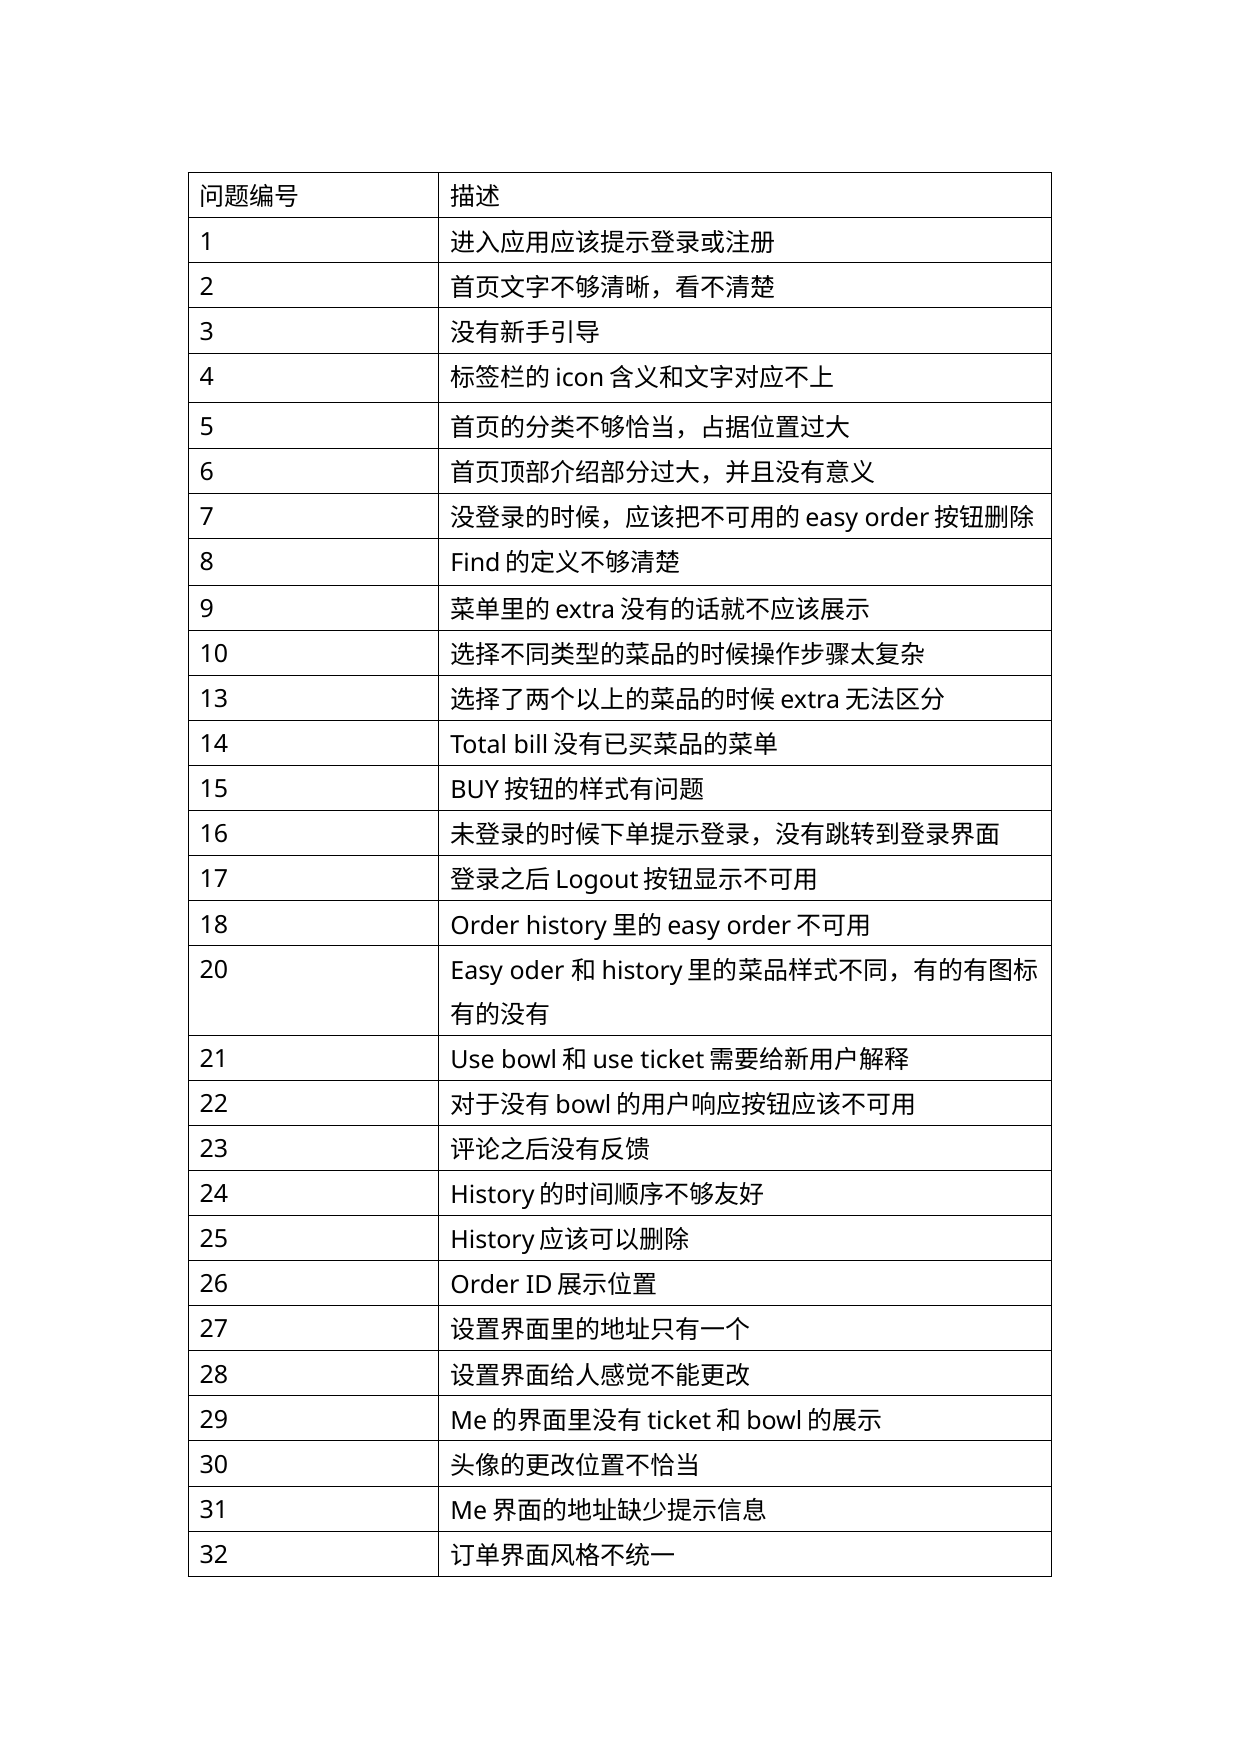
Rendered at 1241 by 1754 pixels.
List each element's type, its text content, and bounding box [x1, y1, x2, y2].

table_cell 选择了两个以上的菜品的时候extra无法区分 [439, 676, 1051, 720]
table_cell 选择不同类型的菜品的时候操作步骤太复杂 [439, 631, 1051, 675]
table_cell 4 [189, 354, 438, 402]
table_cell BUY按钮的样式有问题 [439, 766, 1051, 810]
table_cell 16 [189, 811, 438, 855]
table_cell 26 [189, 1261, 438, 1305]
table_cell 没有新手引导 [439, 308, 1051, 352]
table_cell 没登录的时候，应该把不可用的easy order按钮删除 [439, 494, 1051, 538]
table_cell Me界面的地址缺少提示信息 [439, 1487, 1051, 1531]
table_cell 首页文字不够清晰，看不清楚 [439, 263, 1051, 307]
table_cell 18 [189, 901, 438, 945]
table_cell 设置界面里的地址只有一个 [439, 1306, 1051, 1350]
table_cell 首页顶部介绍部分过大，并且没有意义 [439, 449, 1051, 492]
table_cell Easy oder 和history里的菜品样式不同，有的有图标有的没有 [439, 946, 1051, 1034]
table_cell 2 [189, 263, 438, 307]
table_cell 22 [189, 1081, 438, 1125]
table_cell Order history里的easy order不可用 [439, 901, 1051, 945]
table_cell 头像的更改位置不恰当 [439, 1441, 1051, 1486]
table_cell 25 [189, 1216, 438, 1260]
table_cell 15 [189, 766, 438, 810]
table_cell 设置界面给人感觉不能更改 [439, 1351, 1051, 1395]
table_cell 进入应用应该提示登录或注册 [439, 218, 1051, 262]
table_cell 24 [189, 1171, 438, 1215]
table_cell Use bowl和use ticket需要给新用户解释 [439, 1036, 1051, 1079]
table_cell 10 [189, 631, 438, 675]
table_cell 登录之后Logout按钮显示不可用 [439, 856, 1051, 900]
table_cell 标签栏的icon含义和文字对应不上 [439, 354, 1051, 402]
table_cell Order ID展示位置 [439, 1261, 1051, 1305]
table_cell 7 [189, 494, 438, 538]
table_cell 29 [189, 1396, 438, 1440]
table_cell 1 [189, 218, 438, 262]
table_cell 5 [189, 403, 438, 447]
table_cell Total bill没有已买菜品的菜单 [439, 721, 1051, 765]
table_cell 30 [189, 1441, 438, 1486]
table_cell History的时间顺序不够友好 [439, 1171, 1051, 1215]
table_cell 9 [189, 586, 438, 629]
table_cell 订单界面风格不统一 [439, 1532, 1051, 1576]
table_cell 14 [189, 721, 438, 765]
table_cell Find的定义不够清楚 [439, 539, 1051, 584]
table_cell 菜单里的extra没有的话就不应该展示 [439, 586, 1051, 629]
table_header 描述 [439, 173, 1051, 217]
table_cell 对于没有bowl的用户响应按钮应该不可用 [439, 1081, 1051, 1125]
table_cell 3 [189, 308, 438, 352]
table_cell 32 [189, 1532, 438, 1576]
table_cell 首页的分类不够恰当，占据位置过大 [439, 403, 1051, 447]
table_cell 23 [189, 1126, 438, 1170]
table_cell 21 [189, 1036, 438, 1079]
table_cell 13 [189, 676, 438, 720]
table_cell Me的界面里没有ticket和bowl的展示 [439, 1396, 1051, 1440]
table_cell 评论之后没有反馈 [439, 1126, 1051, 1170]
table_cell History应该可以删除 [439, 1216, 1051, 1260]
table_cell 8 [189, 539, 438, 584]
table_header 问题编号 [189, 173, 438, 217]
table_cell 6 [189, 449, 438, 492]
table_cell 28 [189, 1351, 438, 1395]
table_cell 27 [189, 1306, 438, 1350]
table_cell 20 [189, 946, 438, 1034]
table_cell 31 [189, 1487, 438, 1531]
table_cell 17 [189, 856, 438, 900]
table_cell 未登录的时候下单提示登录，没有跳转到登录界面 [439, 811, 1051, 855]
